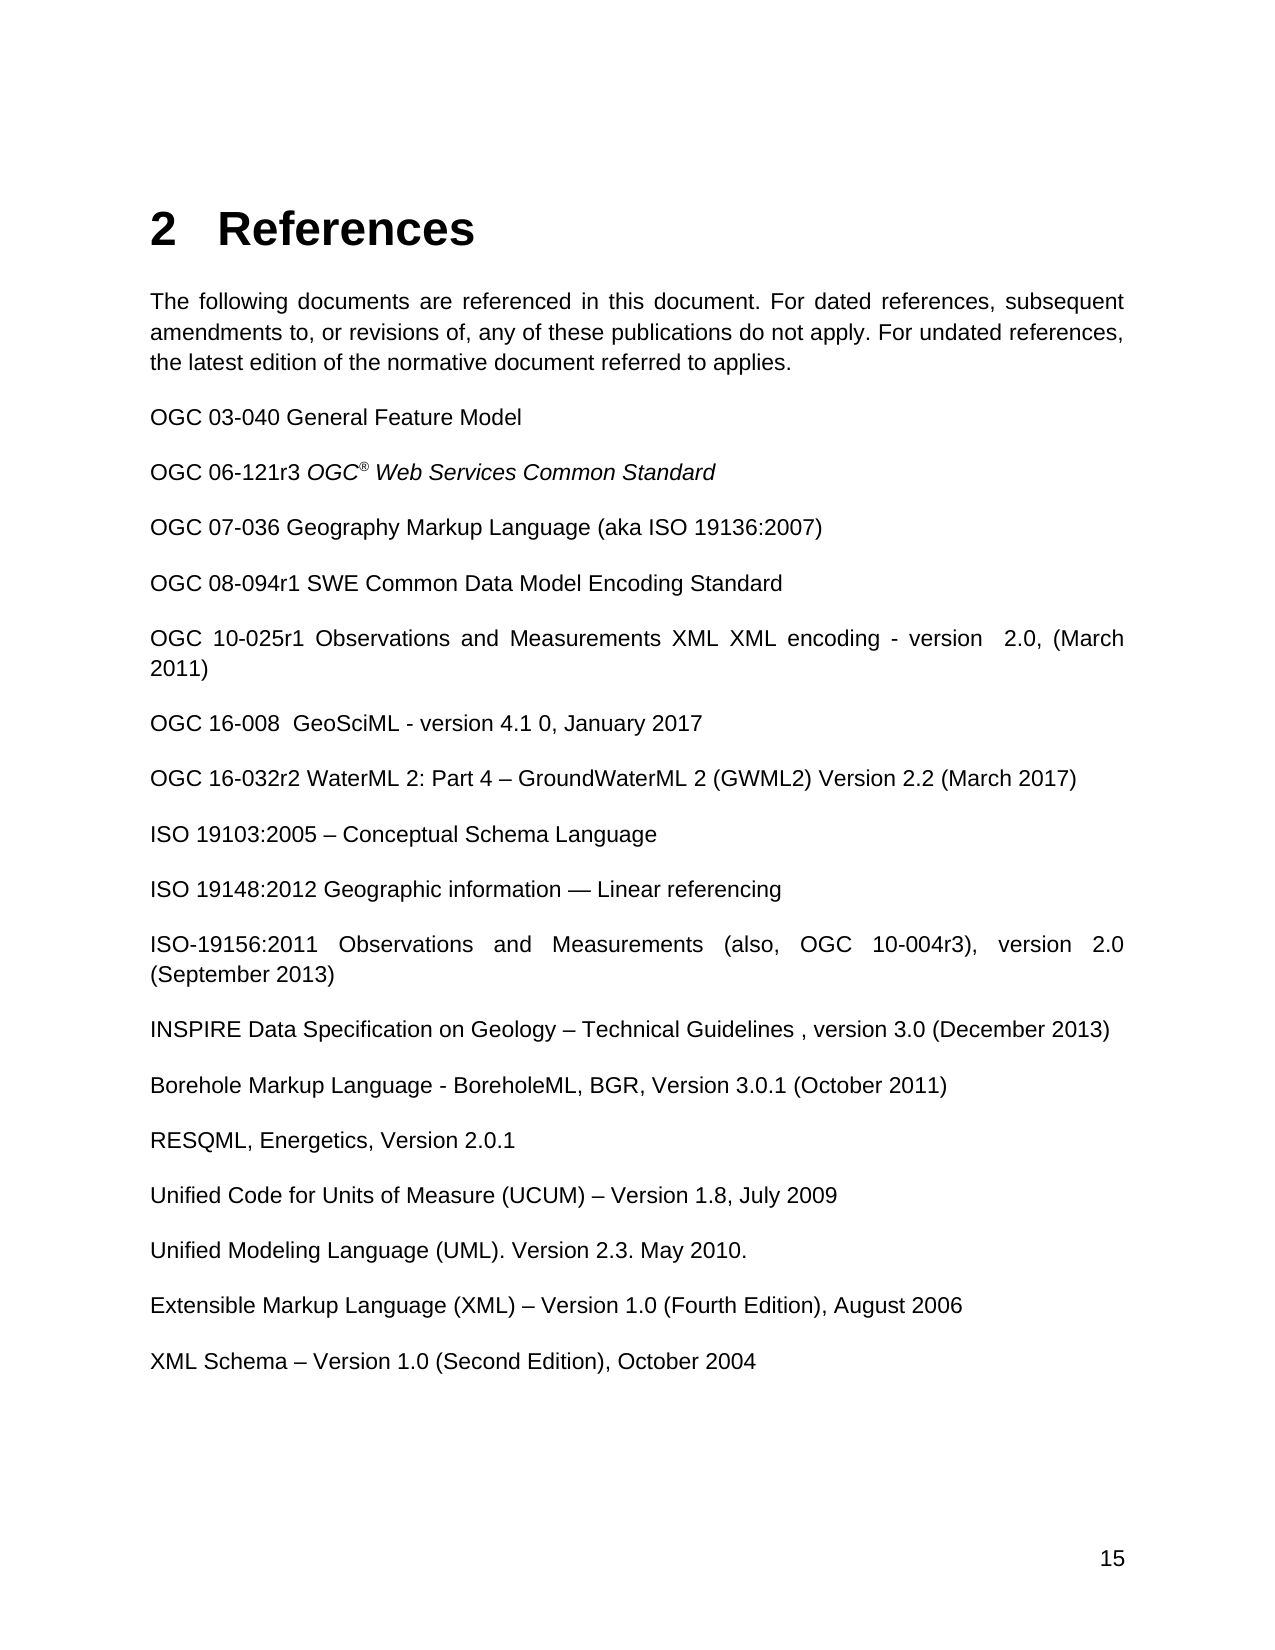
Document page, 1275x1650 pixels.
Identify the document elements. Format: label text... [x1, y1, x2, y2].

text OGC 08-094r1 SWE Common Data Model Encoding Standard [150, 569, 1125, 596]
text OGC 16-008 GeoSciML - version 4.1 0, January 2017 [150, 710, 1125, 737]
text Borehole Markup Language - BoreholeML, BGR, Version 3.0.1 (October 2011) [150, 1072, 1125, 1098]
text RESQML, Energetics, Version 2.0.1 [150, 1127, 1125, 1153]
text ISO 19148:2012 Geographic information — Linear referencing [150, 876, 1125, 902]
text OGC 06-121r3 OGC® Web Services Common Standard [150, 459, 1125, 486]
text OGC 16-032r2 WaterML 2: Part 4 – GroundWaterML 2 (GWML2) Version 2.2 (March 2017) [150, 765, 1125, 792]
text XML Schema – Version 1.0 (Second Edition), October 2004 [150, 1348, 1125, 1374]
text OGC 07-036 Geography Markup Language (aka ISO 19136:2007) [150, 514, 1125, 541]
text ISO-19156:2011 Observations and Measurements (also, OGC 10-004r3), version 2.0 (September 2013) [150, 931, 1125, 988]
text Unified Code for Units of Measure (UCUM) – Version 1.8, July 2009 [150, 1182, 1125, 1208]
text OGC 03-040 General Feature Model [150, 404, 1125, 430]
text ISO 19103:2005 – Conceptual Schema Language [150, 821, 1125, 847]
text INSPIRE Data Specification on Geology – Technical Guidelines , version 3.0 (December 2013) [150, 1016, 1125, 1043]
text Unified Modeling Language (UML). Version 2.3. May 2010. [150, 1237, 1125, 1264]
subtitle 2 References [150, 200, 1125, 255]
text The following documents are referenced in this document. For dated references, subsequent amendments to, or revisions of, any of these publications do not apply. For undated references, the latest edition of the normative document referred to applies. [150, 288, 1125, 375]
text Extensible Markup Language (XML) – Version 1.0 (Fourth Edition), August 2006 [150, 1292, 1125, 1319]
text OGC 10-025r1 Observations and Measurements XML XML encoding - version 2.0, (March 2011) [150, 625, 1125, 681]
